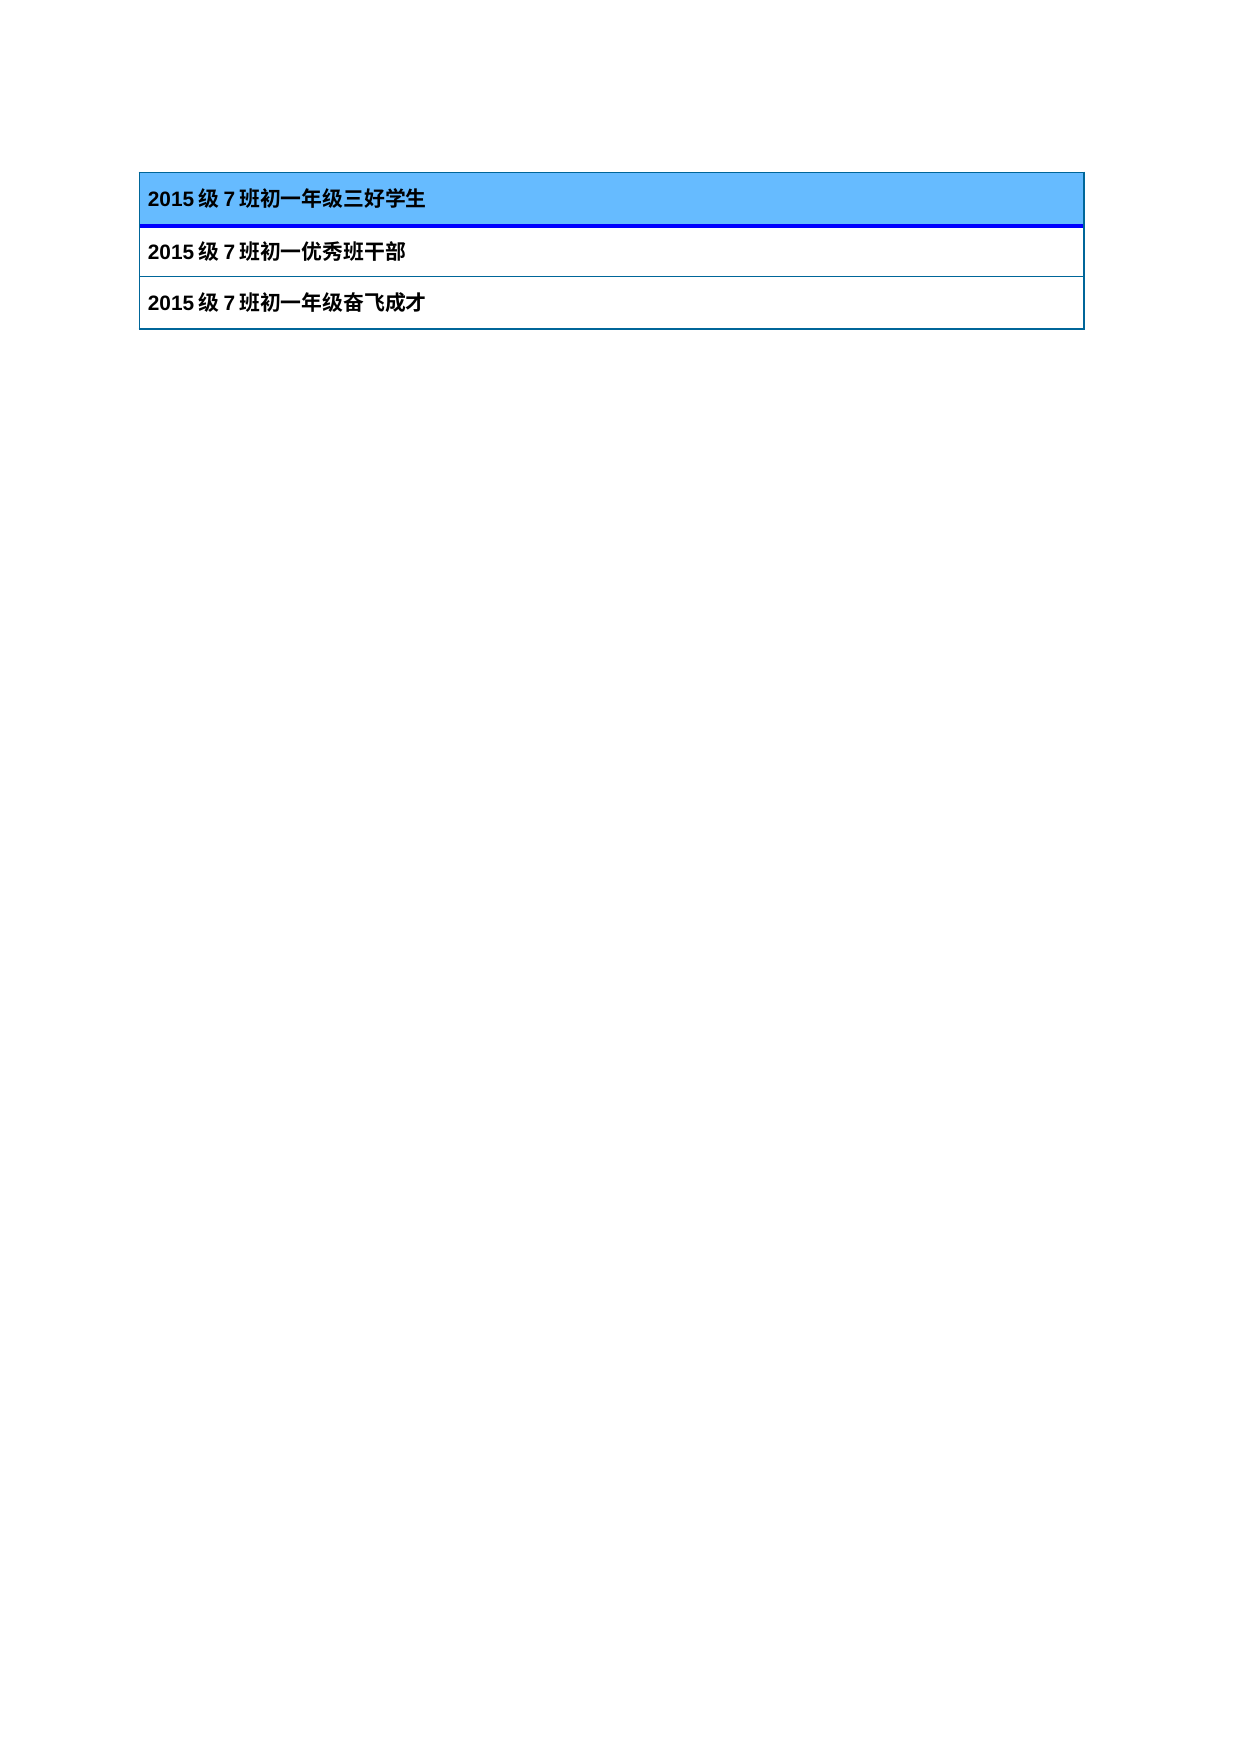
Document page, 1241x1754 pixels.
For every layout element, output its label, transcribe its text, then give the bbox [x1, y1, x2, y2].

table_cell 2015级7班初一优秀班干部 [140, 228, 1083, 276]
table_cell 2015级7班初一年级奋飞成才 [140, 277, 1083, 328]
table_header 2015级7班初一年级三好学生 [140, 173, 1083, 224]
